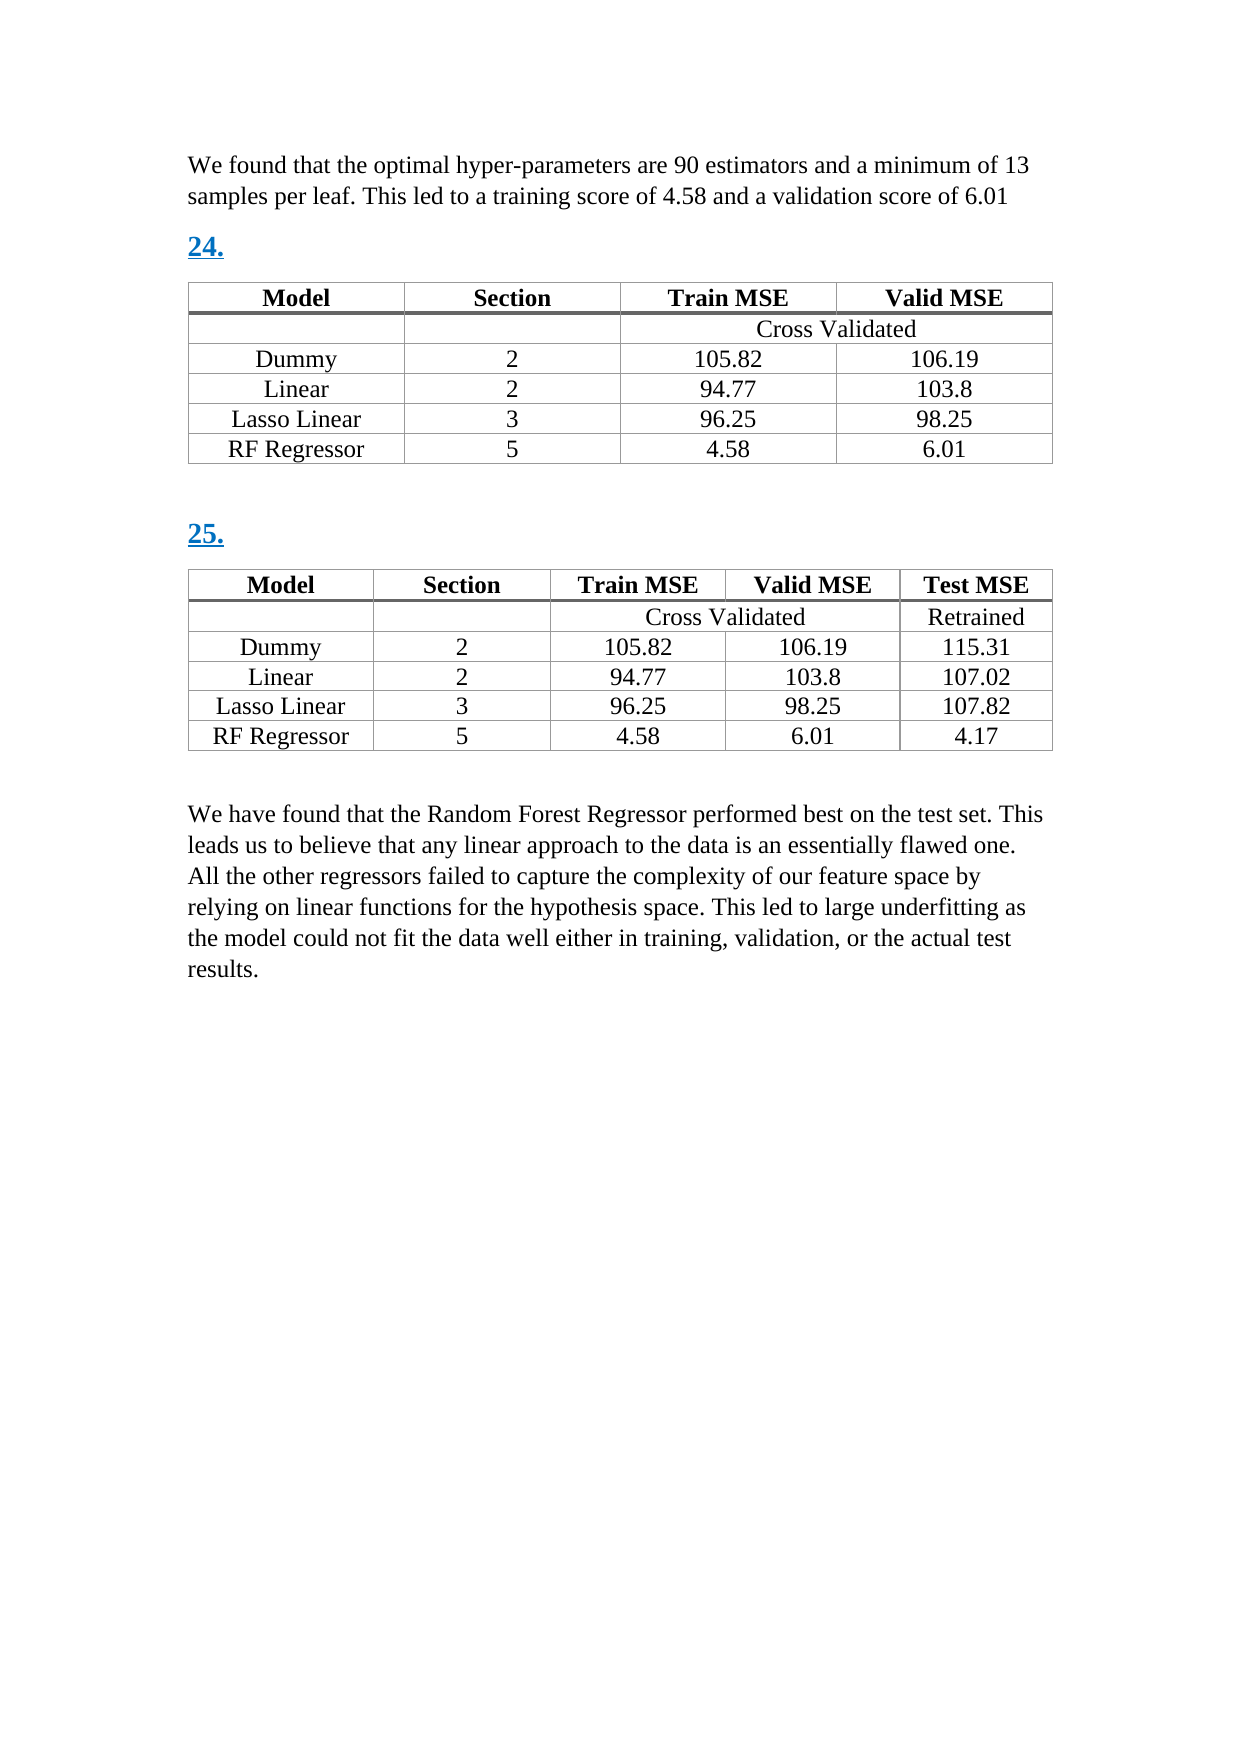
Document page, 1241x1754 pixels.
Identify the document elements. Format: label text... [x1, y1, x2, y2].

table_cell Dummy [189, 632, 373, 661]
table_cell RF Regressor [189, 434, 404, 462]
table_cell 5 [374, 721, 550, 750]
table_cell 105.82 [621, 344, 836, 373]
table_cell 94.77 [551, 662, 725, 690]
table_cell [189, 602, 373, 631]
table_cell 2 [374, 632, 550, 661]
table_cell 2 [374, 662, 550, 690]
table_cell 3 [374, 691, 550, 720]
table_cell 107.02 [901, 662, 1052, 690]
table_cell 98.25 [726, 691, 899, 720]
table_cell 5 [405, 434, 620, 462]
text We have found that the Random Forest Regressor performed best on the test set. This leads us to believe that any linear approach to the data is an essentially flawed one. All the other regressors failed to capture the complexity of our feature space by relying on linear functions for the hypothesis space. This led to large underfitting as the model could not fit the data well either in training, validation, or the actual test results. [187, 799, 1053, 983]
table_cell 4.17 [901, 721, 1052, 750]
table_cell Retrained [901, 602, 1052, 631]
table_cell 106.19 [726, 632, 899, 661]
table_header Model [189, 283, 404, 311]
table_cell RF Regressor [189, 721, 373, 750]
text 25. [187, 516, 1053, 550]
table_header Valid MSE [726, 570, 899, 599]
table_cell 98.25 [837, 404, 1052, 433]
table_cell 106.19 [837, 344, 1052, 373]
table_cell Linear [189, 374, 404, 403]
text We found that the optimal hyper-parameters are 90 estimators and a minimum of 13 samples per leaf. This led to a training score of 4.58 and a validation score of 6.01 [187, 150, 1053, 210]
table_cell 96.25 [551, 691, 725, 720]
table_cell Linear [189, 662, 373, 690]
table_cell 96.25 [621, 404, 836, 433]
table_header Train MSE [621, 283, 836, 311]
table_cell 4.58 [551, 721, 725, 750]
table_cell [189, 315, 404, 343]
table_cell Cross Validated [551, 602, 899, 631]
table_cell 94.77 [621, 374, 836, 403]
table_cell 4.58 [621, 434, 836, 462]
table_cell 103.8 [726, 662, 899, 690]
table_cell [405, 315, 620, 343]
text 24. [187, 229, 1053, 262]
table_cell 2 [405, 344, 620, 373]
table_cell 105.82 [551, 632, 725, 661]
table_cell Lasso Linear [189, 691, 373, 720]
table_cell 2 [405, 374, 620, 403]
table_cell Dummy [189, 344, 404, 373]
table_header Test MSE [901, 570, 1052, 599]
table_header Section [405, 283, 620, 311]
table_cell 6.01 [726, 721, 899, 750]
table_header Valid MSE [837, 283, 1052, 311]
table_cell Lasso Linear [189, 404, 404, 433]
table_cell 103.8 [837, 374, 1052, 403]
table_cell 107.82 [901, 691, 1052, 720]
table_cell Cross Validated [621, 315, 1052, 343]
table_cell 115.31 [901, 632, 1052, 661]
table_header Section [374, 570, 550, 599]
table_cell 6.01 [837, 434, 1052, 462]
table_cell 3 [405, 404, 620, 433]
table_cell [374, 602, 550, 631]
table_header Model [189, 570, 373, 599]
table_header Train MSE [551, 570, 725, 599]
